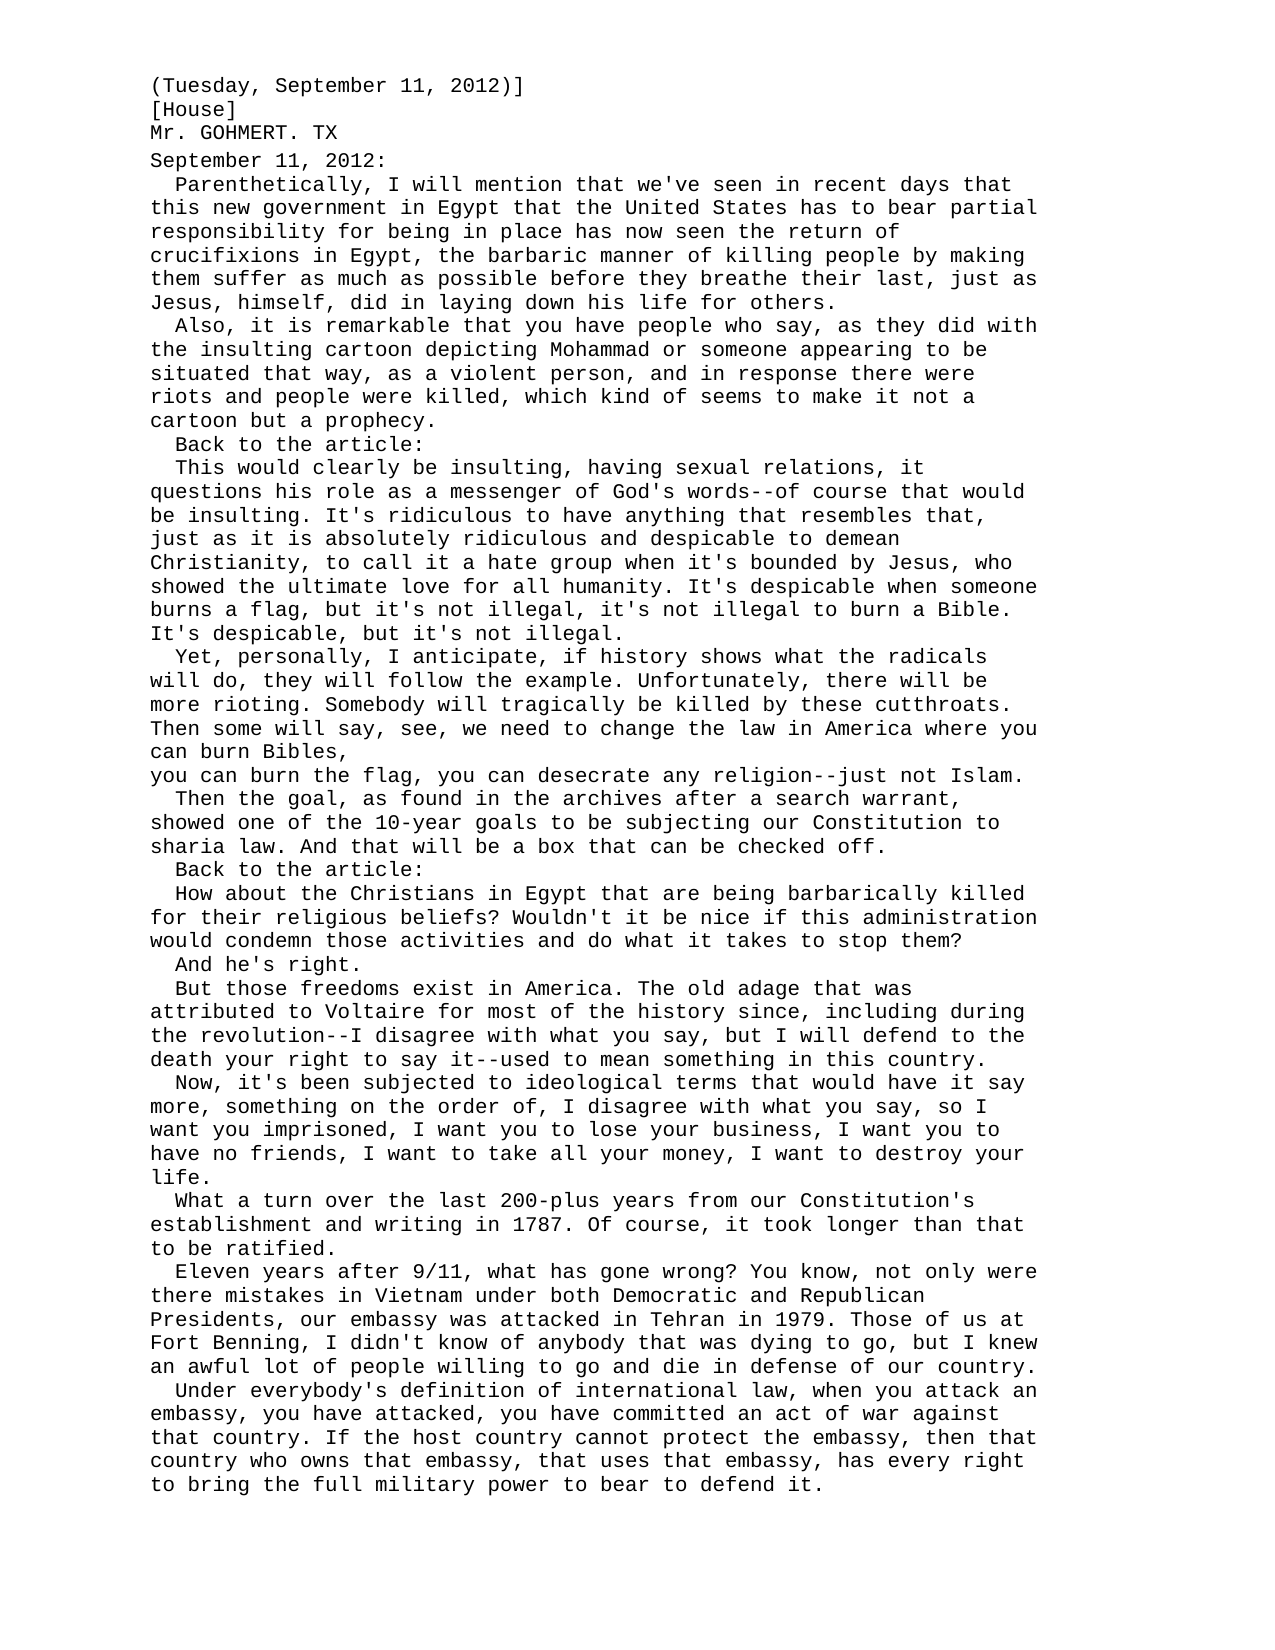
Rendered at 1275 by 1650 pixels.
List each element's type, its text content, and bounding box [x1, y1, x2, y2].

text Jesus, himself, did in laying down his life for others. [150, 292, 1125, 316]
text Then some will say, see, we need to change the law in America where you [150, 717, 1125, 741]
text embassy, you have attacked, you have committed an act of war against [150, 1403, 1125, 1427]
text just as it is absolutely ridiculous and despicable to demean [150, 528, 1125, 552]
text to be ratified. [150, 1238, 1125, 1261]
text cartoon but a prophecy. [150, 410, 1125, 434]
text burns a flag, but it's not illegal, it's not illegal to burn a Bible. [150, 599, 1125, 623]
text Parenthetically, I will mention that we've seen in recent days that [150, 174, 1125, 197]
text sharia law. And that will be a box that can be checked off. [150, 836, 1125, 859]
text have no friends, I want to take all your money, I want to destroy your [150, 1143, 1125, 1167]
text Also, it is remarkable that you have people who say, as they did with [150, 316, 1125, 339]
text responsibility for being in place has now seen the return of [150, 221, 1125, 244]
text can burn Bibles, [150, 741, 1125, 765]
text riots and people were killed, which kind of seems to make it not a [150, 386, 1125, 410]
text there mistakes in Vietnam under both Democratic and Republican [150, 1285, 1125, 1309]
text Under everybody's definition of international law, when you attack an [150, 1379, 1125, 1403]
text What a turn over the last 200-plus years from our Constitution's [150, 1190, 1125, 1214]
text Fort Benning, I didn't know of anybody that was dying to go, but I knew [150, 1332, 1125, 1356]
text that country. If the host country cannot protect the embassy, then that [150, 1427, 1125, 1451]
text them suffer as much as possible before they breathe their last, just as [150, 268, 1125, 292]
text you can burn the flag, you can desecrate any religion--just not Islam. [150, 765, 1125, 788]
text life. [150, 1167, 1125, 1190]
text attributed to Voltaire for most of the history since, including during [150, 1001, 1125, 1025]
text establishment and writing in 1787. Of course, it took longer than that [150, 1214, 1125, 1238]
text Eleven years after 9/11, what has gone wrong? You know, not only were [150, 1261, 1125, 1285]
text situated that way, as a violent person, and in response there were [150, 363, 1125, 386]
text September 11, 2012: [150, 150, 1125, 174]
text Now, it's been subjected to ideological terms that would have it say [150, 1072, 1125, 1096]
text more, something on the order of, I disagree with what you say, so I [150, 1096, 1125, 1119]
text more rioting. Somebody will tragically be killed by these cutthroats. [150, 694, 1125, 717]
text Presidents, our embassy was attacked in Tehran in 1979. Those of us at [150, 1309, 1125, 1332]
text for their religious beliefs? Wouldn't it be nice if this administration [150, 907, 1125, 930]
text Christianity, to call it a hate group when it's bounded by Jesus, who [150, 552, 1125, 576]
text showed one of the 10-year goals to be subjecting our Constitution to [150, 812, 1125, 836]
text to bring the full military power to bear to defend it. [150, 1474, 1125, 1498]
text But those freedoms exist in America. The old adage that was [150, 978, 1125, 1001]
text want you imprisoned, I want you to lose your business, I want you to [150, 1119, 1125, 1143]
text It's despicable, but it's not illegal. [150, 623, 1125, 647]
text questions his role as a messenger of God's words--of course that would [150, 481, 1125, 505]
text the revolution--I disagree with what you say, but I will defend to the [150, 1025, 1125, 1048]
text And he's right. [150, 954, 1125, 978]
text an awful lot of people willing to go and die in defense of our country. [150, 1356, 1125, 1379]
text Back to the article: [150, 434, 1125, 457]
text will do, they will follow the example. Unfortunately, there will be [150, 670, 1125, 694]
text Yet, personally, I anticipate, if history shows what the radicals [150, 647, 1125, 670]
text this new government in Egypt that the United States has to bear partial [150, 197, 1125, 221]
text crucifixions in Egypt, the barbaric manner of killing people by making [150, 244, 1125, 268]
text Back to the article: [150, 859, 1125, 883]
text country who owns that embassy, that uses that embassy, has every right [150, 1451, 1125, 1474]
text This would clearly be insulting, having sexual relations, it [150, 457, 1125, 481]
text showed the ultimate love for all humanity. It's despicable when someone [150, 576, 1125, 599]
text How about the Christians in Egypt that are being barbarically killed [150, 883, 1125, 907]
text Then the goal, as found in the archives after a search warrant, [150, 788, 1125, 812]
text would condemn those activities and do what it takes to stop them? [150, 930, 1125, 954]
text be insulting. It's ridiculous to have anything that resembles that, [150, 505, 1125, 528]
text death your right to say it--used to mean something in this country. [150, 1048, 1125, 1072]
text the insulting cartoon depicting Mohammad or someone appearing to be [150, 339, 1125, 363]
